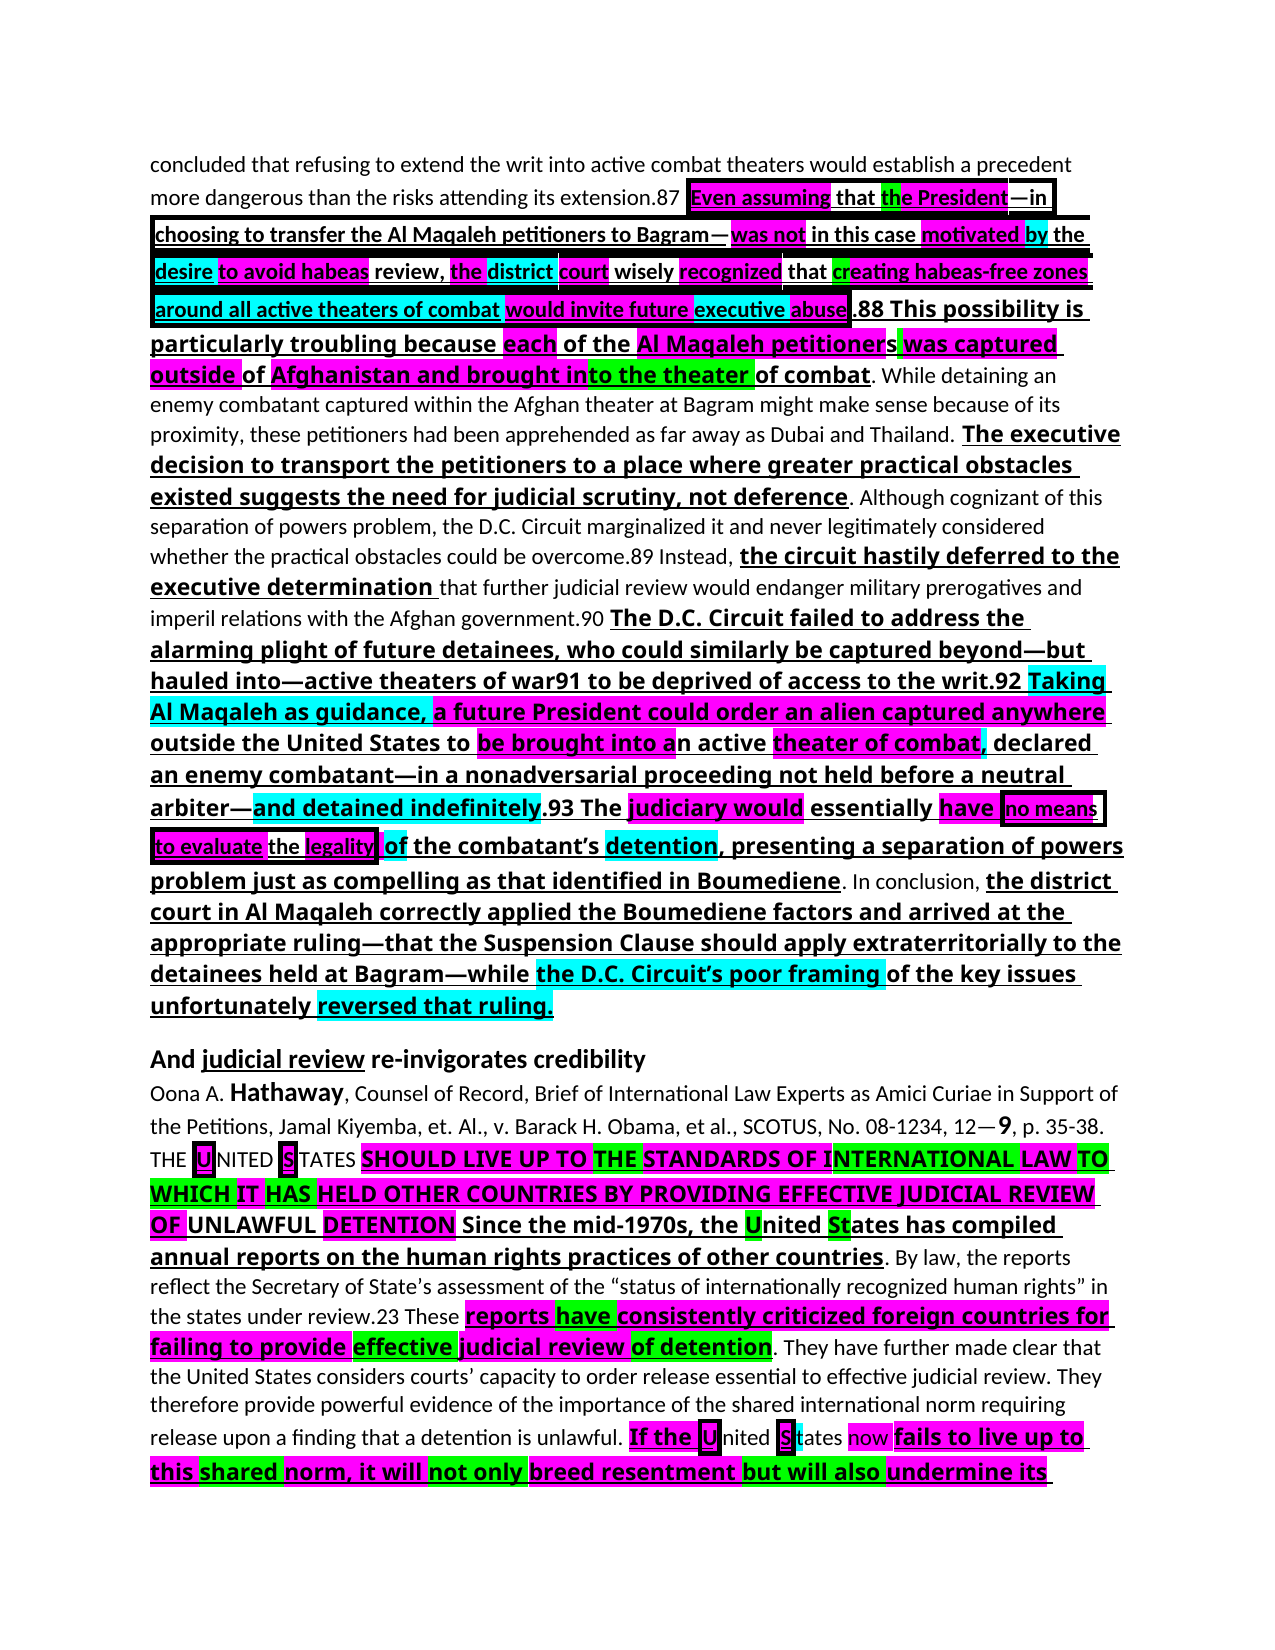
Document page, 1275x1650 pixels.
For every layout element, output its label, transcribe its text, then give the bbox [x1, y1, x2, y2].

text Oona A. Hathaway, Counsel of Record, Brief of International Law Experts as Amici Curiae in Support of the Petitions, Jamal Kiyemba, et. Al., v. Barack H. Obama, et al., SCOTUS, No. 08-1234, 12—9, p. 35-38. [150, 1075, 1125, 1141]
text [150, 150, 1125, 1021]
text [150, 1141, 1125, 1487]
subtitle And judicial review re-invigorates credibility [150, 1042, 1125, 1075]
